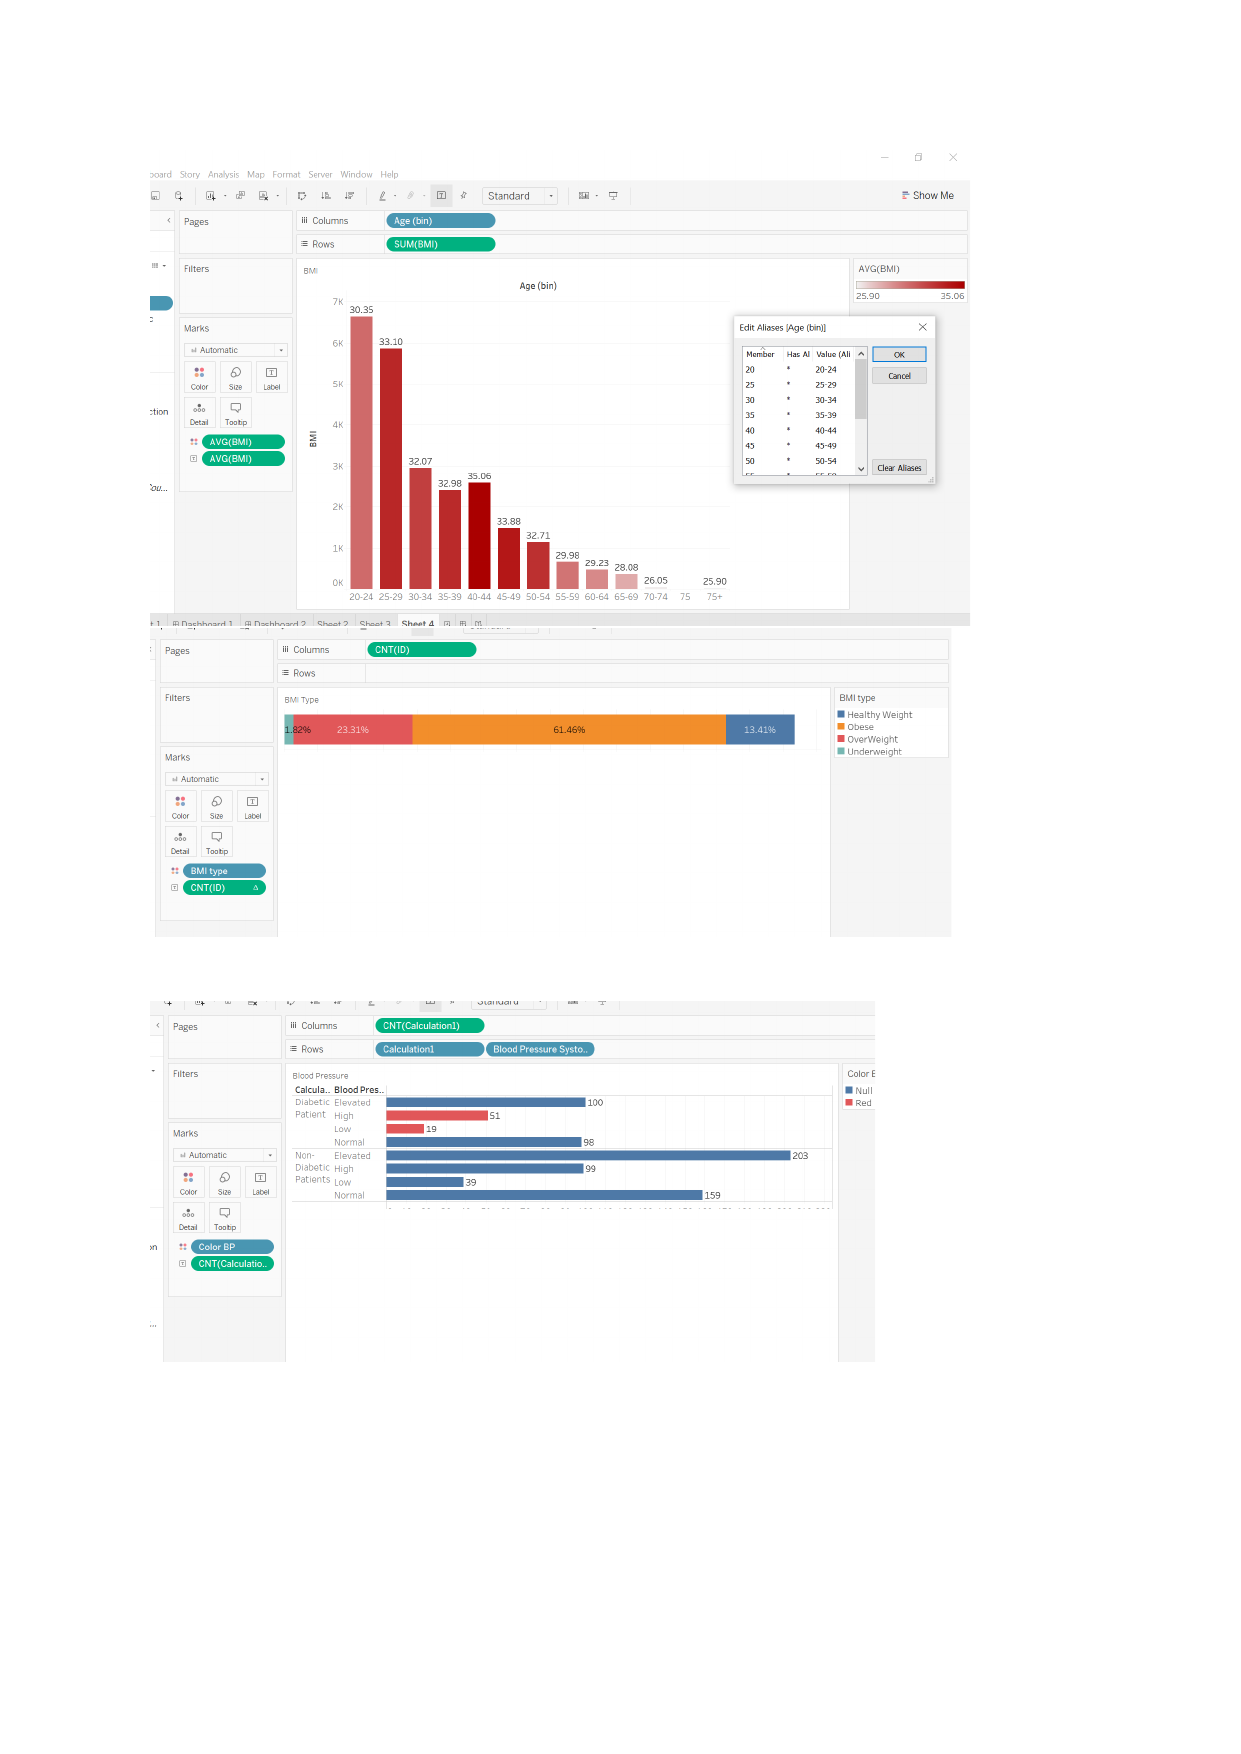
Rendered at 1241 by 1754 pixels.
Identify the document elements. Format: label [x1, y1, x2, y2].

picture [150, 628, 952, 937]
picture [150, 150, 971, 626]
picture [150, 1001, 876, 1362]
